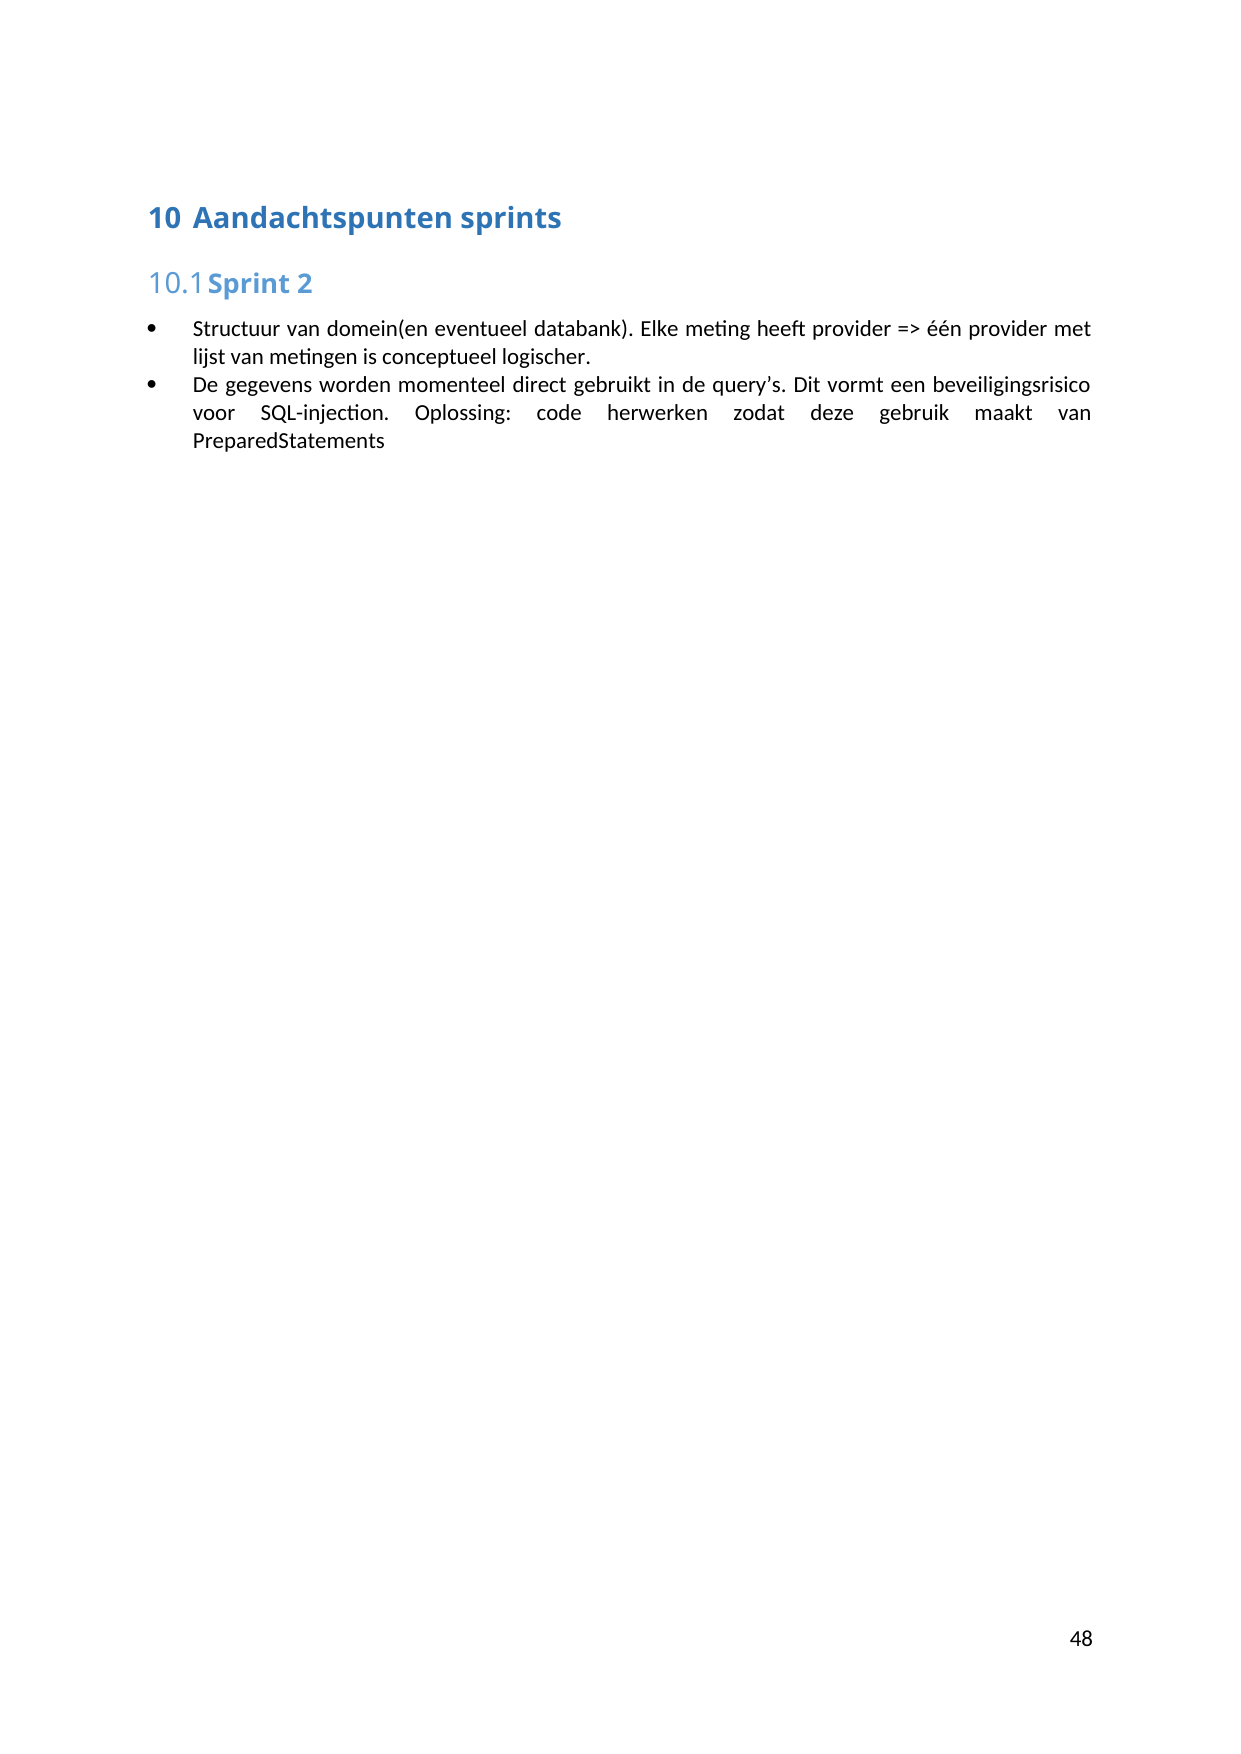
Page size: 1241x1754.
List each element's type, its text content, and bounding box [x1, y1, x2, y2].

list De gegevens worden momenteel direct gebruikt in de query’s. Dit vormt een beveiligingsrisico voor SQL-injection. Oplossing: code herwerken zodat deze gebruik maakt van PreparedStatements [148, 371, 1093, 454]
subtitle Aandachtspunten sprints [148, 198, 1093, 237]
subtitle Sprint 2 [148, 262, 1093, 302]
list Structuur van domein(en eventueel databank). Elke meting heeft provider => één provider met lijst van metingen is conceptueel logischer. [148, 314, 1093, 371]
